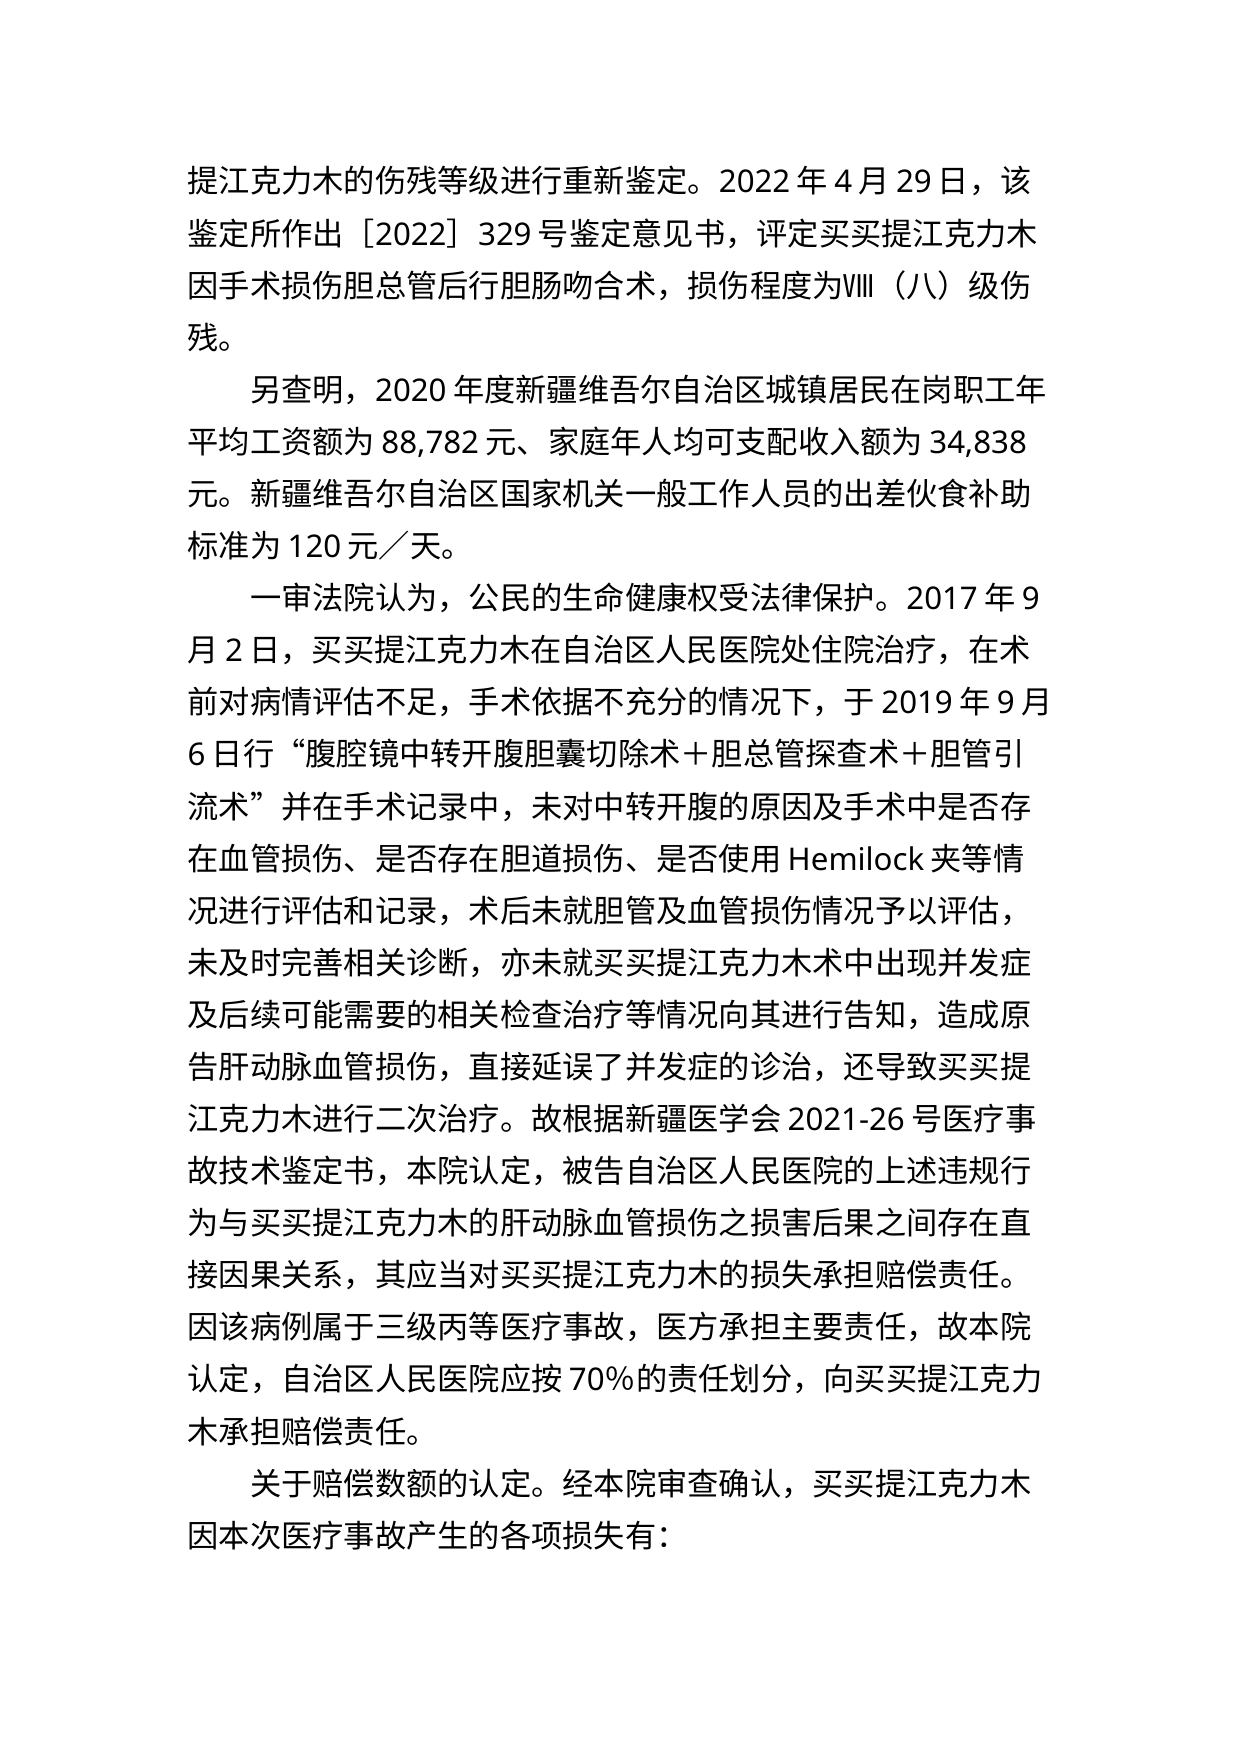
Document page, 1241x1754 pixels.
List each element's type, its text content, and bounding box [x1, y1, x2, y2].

text 另查明，2020年度新疆维吾尔自治区城镇居民在岗职工年平均工资额为88,782元、家庭年人均可支配收入额为34,838元。新疆维吾尔自治区国家机关一般工作人员的出差伙食补助标准为120元／天。 [187, 358, 1053, 567]
text 一审法院认为，公民的生命健康权受法律保护。2017年9月2日，买买提江克力木在自治区人民医院处住院治疗，在术前对病情评估不足，手术依据不充分的情况下，于2019年9月6日行“腹腔镜中转开腹胆囊切除术＋胆总管探查术＋胆管引流术”并在手术记录中，未对中转开腹的原因及手术中是否存在血管损伤、是否存在胆道损伤、是否使用Hemilock夹等情况进行评估和记录，术后未就胆管及血管损伤情况予以评估，未及时完善相关诊断，亦未就买买提江克力木术中出现并发症及后续可能需要的相关检查治疗等情况向其进行告知，造成原告肝动脉血管损伤，直接延误了并发症的诊治，还导致买买提江克力木进行二次治疗。故根据新疆医学会2021-26号医疗事故技术鉴定书，本院认定，被告自治区人民医院的上述违规行为与买买提江克力木的肝动脉血管损伤之损害后果之间存在直接因果关系，其应当对买买提江克力木的损失承担赔偿责任。因该病例属于三级丙等医疗事故，医方承担主要责任，故本院认定，自治区人民医院应按70％的责任划分，向买买提江克力木承担赔偿责任。 [187, 567, 1053, 1452]
text 关于赔偿数额的认定。经本院审查确认，买买提江克力木因本次医疗事故产生的各项损失有： [187, 1452, 1053, 1556]
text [187, 150, 1053, 358]
